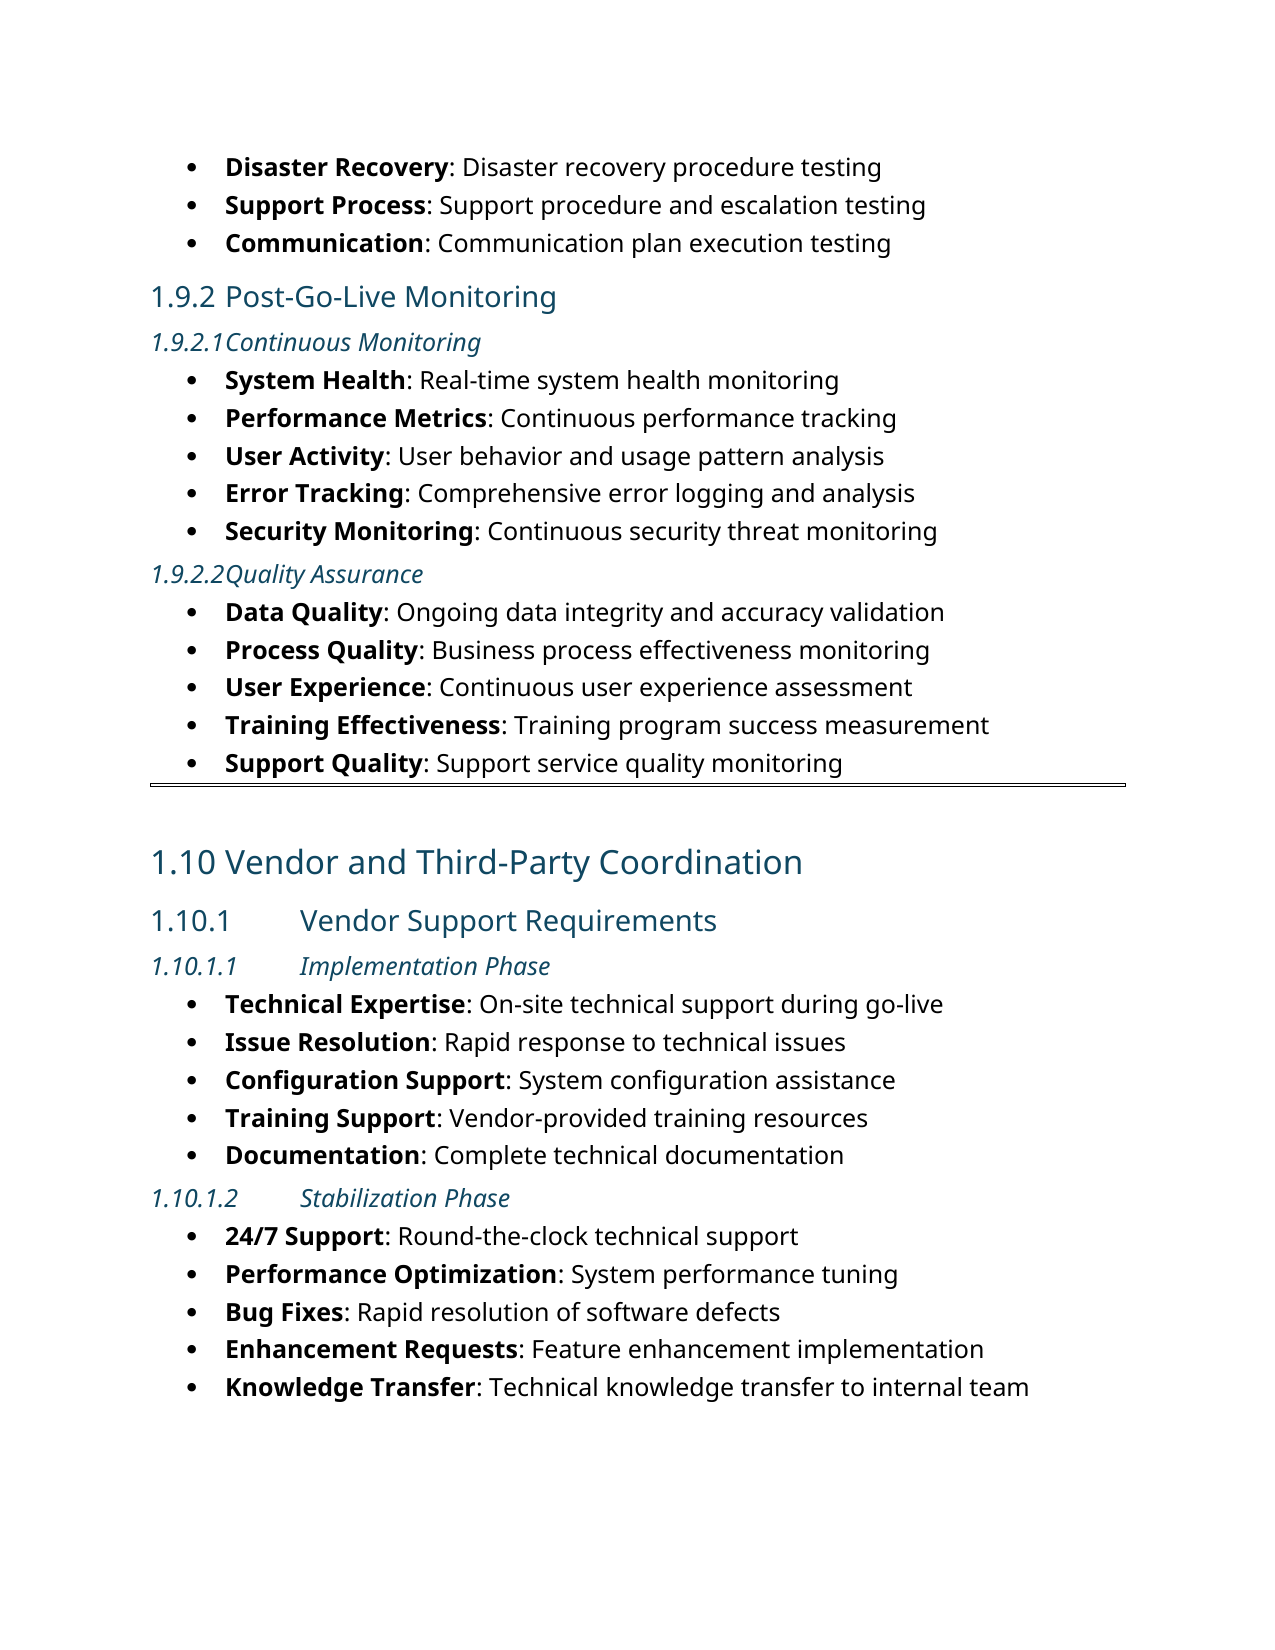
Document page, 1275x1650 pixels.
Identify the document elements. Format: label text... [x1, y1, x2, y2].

list Data Quality: Ongoing data integrity and accuracy validation [187, 594, 1125, 628]
list Security Monitoring: Continuous security threat monitoring [187, 514, 1125, 548]
list Technical Expertise: On-site technical support during go-live [187, 987, 1125, 1021]
list 24/7 Support: Round-the-clock technical support [187, 1219, 1125, 1253]
list User Activity: User behavior and usage pattern analysis [187, 438, 1125, 472]
list User Experience: Continuous user experience assessment [187, 670, 1125, 704]
list Configuration Support: System configuration assistance [187, 1062, 1125, 1096]
subtitle 1.9.2.1 Continuous Monitoring [150, 324, 1125, 358]
list System Health: Real-time system health monitoring [187, 363, 1125, 397]
list Disaster Recovery: Disaster recovery procedure testing [187, 150, 1125, 184]
subtitle 1.10.1.1 Implementation Phase [150, 948, 1125, 983]
list Performance Optimization: System performance tuning [187, 1256, 1125, 1291]
list Training Effectiveness: Training program success measurement [187, 708, 1125, 742]
list Support Quality: Support service quality monitoring [187, 746, 1125, 780]
list Training Support: Vendor-provided training resources [187, 1100, 1125, 1134]
list Bug Fixes: Rapid resolution of software defects [187, 1294, 1125, 1328]
subtitle 1.9.2 Post-Go-Live Monitoring [150, 276, 1125, 316]
list Communication: Communication plan execution testing [187, 226, 1125, 260]
subtitle 1.10.1 Vendor Support Requirements [150, 901, 1125, 940]
subtitle 1.10.1.2 Stabilization Phase [150, 1180, 1125, 1214]
list Process Quality: Business process effectiveness monitoring [187, 632, 1125, 666]
list Knowledge Transfer: Technical knowledge transfer to internal team [187, 1370, 1125, 1404]
list Performance Metrics: Continuous performance tracking [187, 400, 1125, 434]
subtitle 1.10 Vendor and Third-Party Coordination [150, 838, 1125, 884]
list Issue Resolution: Rapid response to technical issues [187, 1024, 1125, 1059]
list Documentation: Complete technical documentation [187, 1138, 1125, 1172]
list Enhancement Requests: Feature enhancement implementation [187, 1332, 1125, 1366]
subtitle 1.9.2.2 Quality Assurance [150, 556, 1125, 590]
list Error Tracking: Comprehensive error logging and analysis [187, 476, 1125, 510]
list Support Process: Support procedure and escalation testing [187, 188, 1125, 222]
